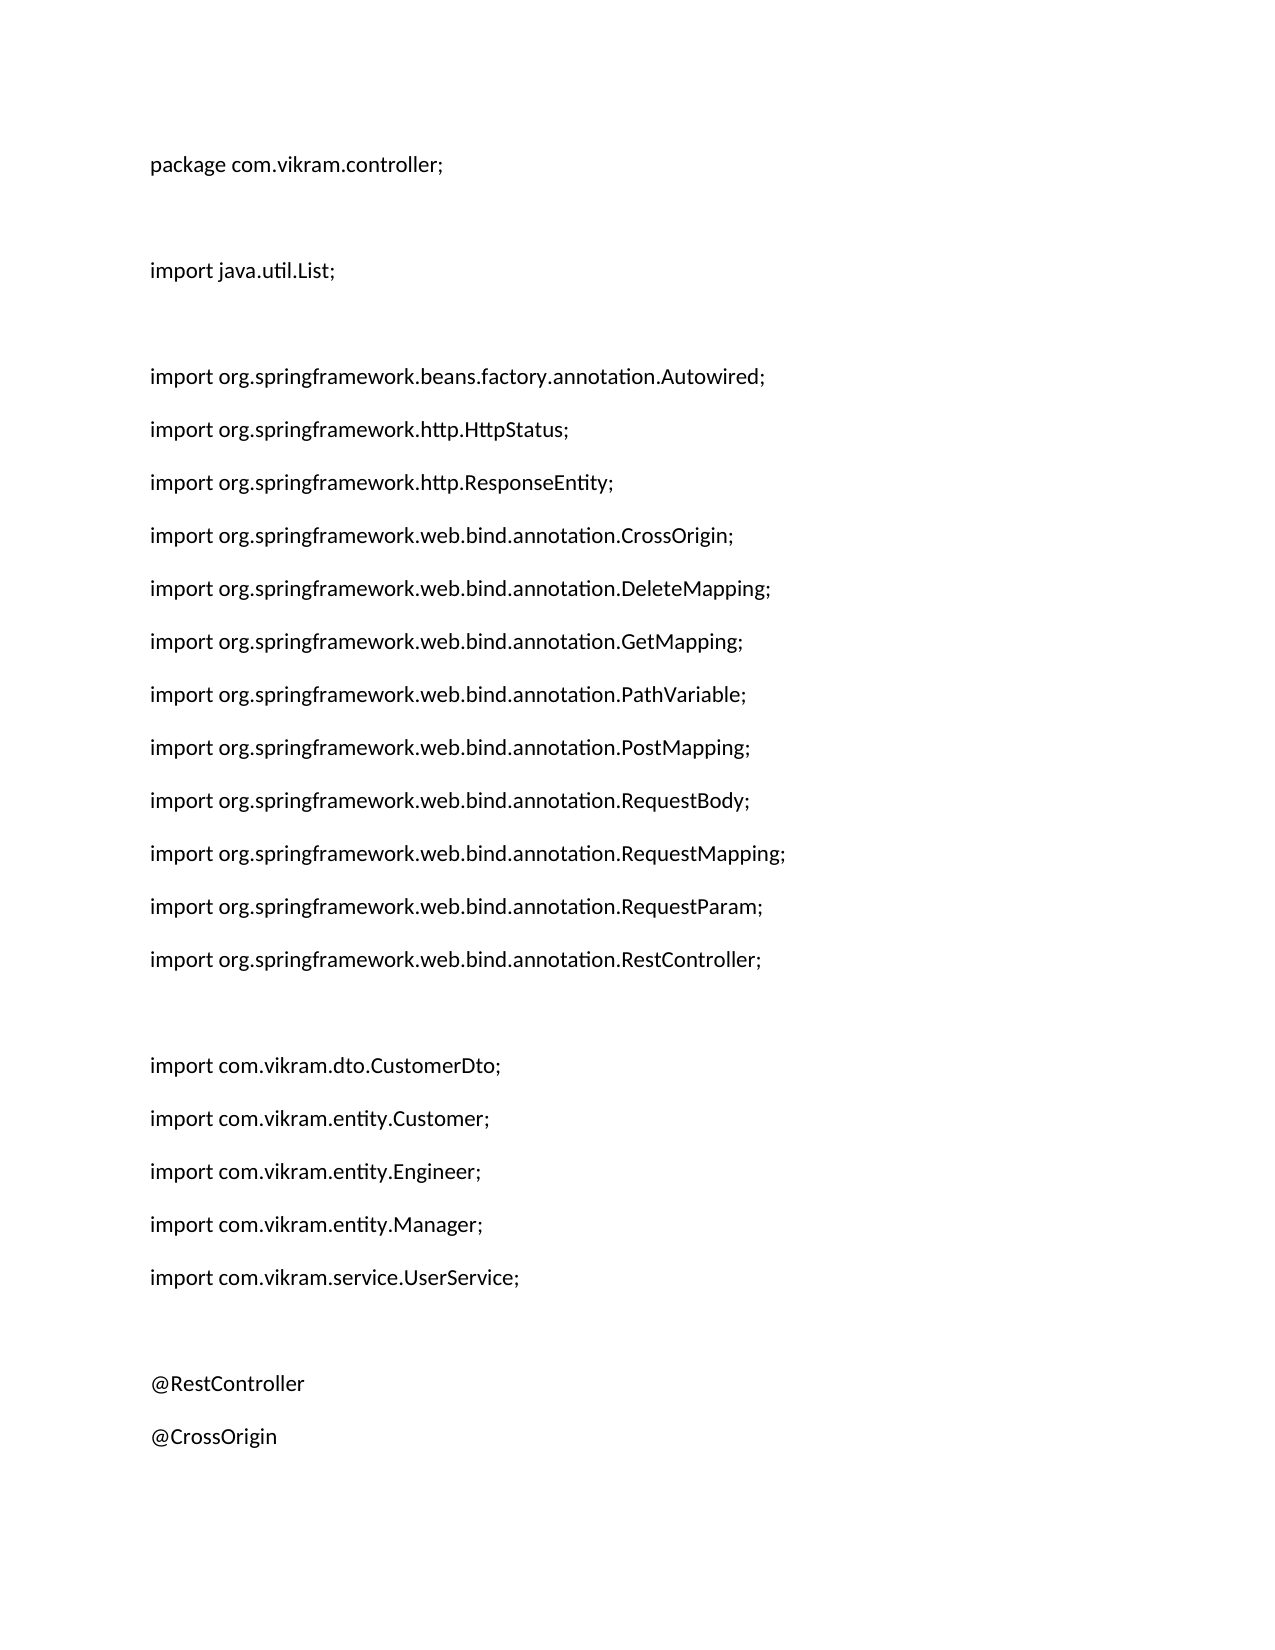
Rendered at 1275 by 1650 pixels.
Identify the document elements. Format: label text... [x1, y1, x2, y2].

text import org.springframework.web.bind.annotation.RequestBody; [150, 786, 1125, 814]
text import org.springframework.web.bind.annotation.CrossOrigin; [150, 521, 1125, 549]
text import com.vikram.entity.Engineer; [150, 1157, 1125, 1185]
text import org.springframework.web.bind.annotation.DeleteMapping; [150, 574, 1125, 602]
text import org.springframework.web.bind.annotation.RequestParam; [150, 892, 1125, 920]
text import com.vikram.entity.Customer; [150, 1104, 1125, 1132]
text import java.util.List; [150, 256, 1125, 284]
text @CrossOrigin [150, 1422, 1125, 1451]
text import com.vikram.dto.CustomerDto; [150, 1051, 1125, 1079]
text import com.vikram.entity.Manager; [150, 1210, 1125, 1238]
text import org.springframework.web.bind.annotation.PathVariable; [150, 680, 1125, 708]
text package com.vikram.controller; [150, 150, 1125, 178]
text @RestController [150, 1369, 1125, 1397]
text import org.springframework.beans.factory.annotation.Autowired; [150, 362, 1125, 390]
text import org.springframework.http.ResponseEntity; [150, 468, 1125, 496]
text import com.vikram.service.UserService; [150, 1263, 1125, 1291]
text import org.springframework.web.bind.annotation.GetMapping; [150, 627, 1125, 655]
text import org.springframework.http.HttpStatus; [150, 415, 1125, 443]
text import org.springframework.web.bind.annotation.RequestMapping; [150, 839, 1125, 867]
text import org.springframework.web.bind.annotation.PostMapping; [150, 733, 1125, 761]
text import org.springframework.web.bind.annotation.RestController; [150, 945, 1125, 973]
